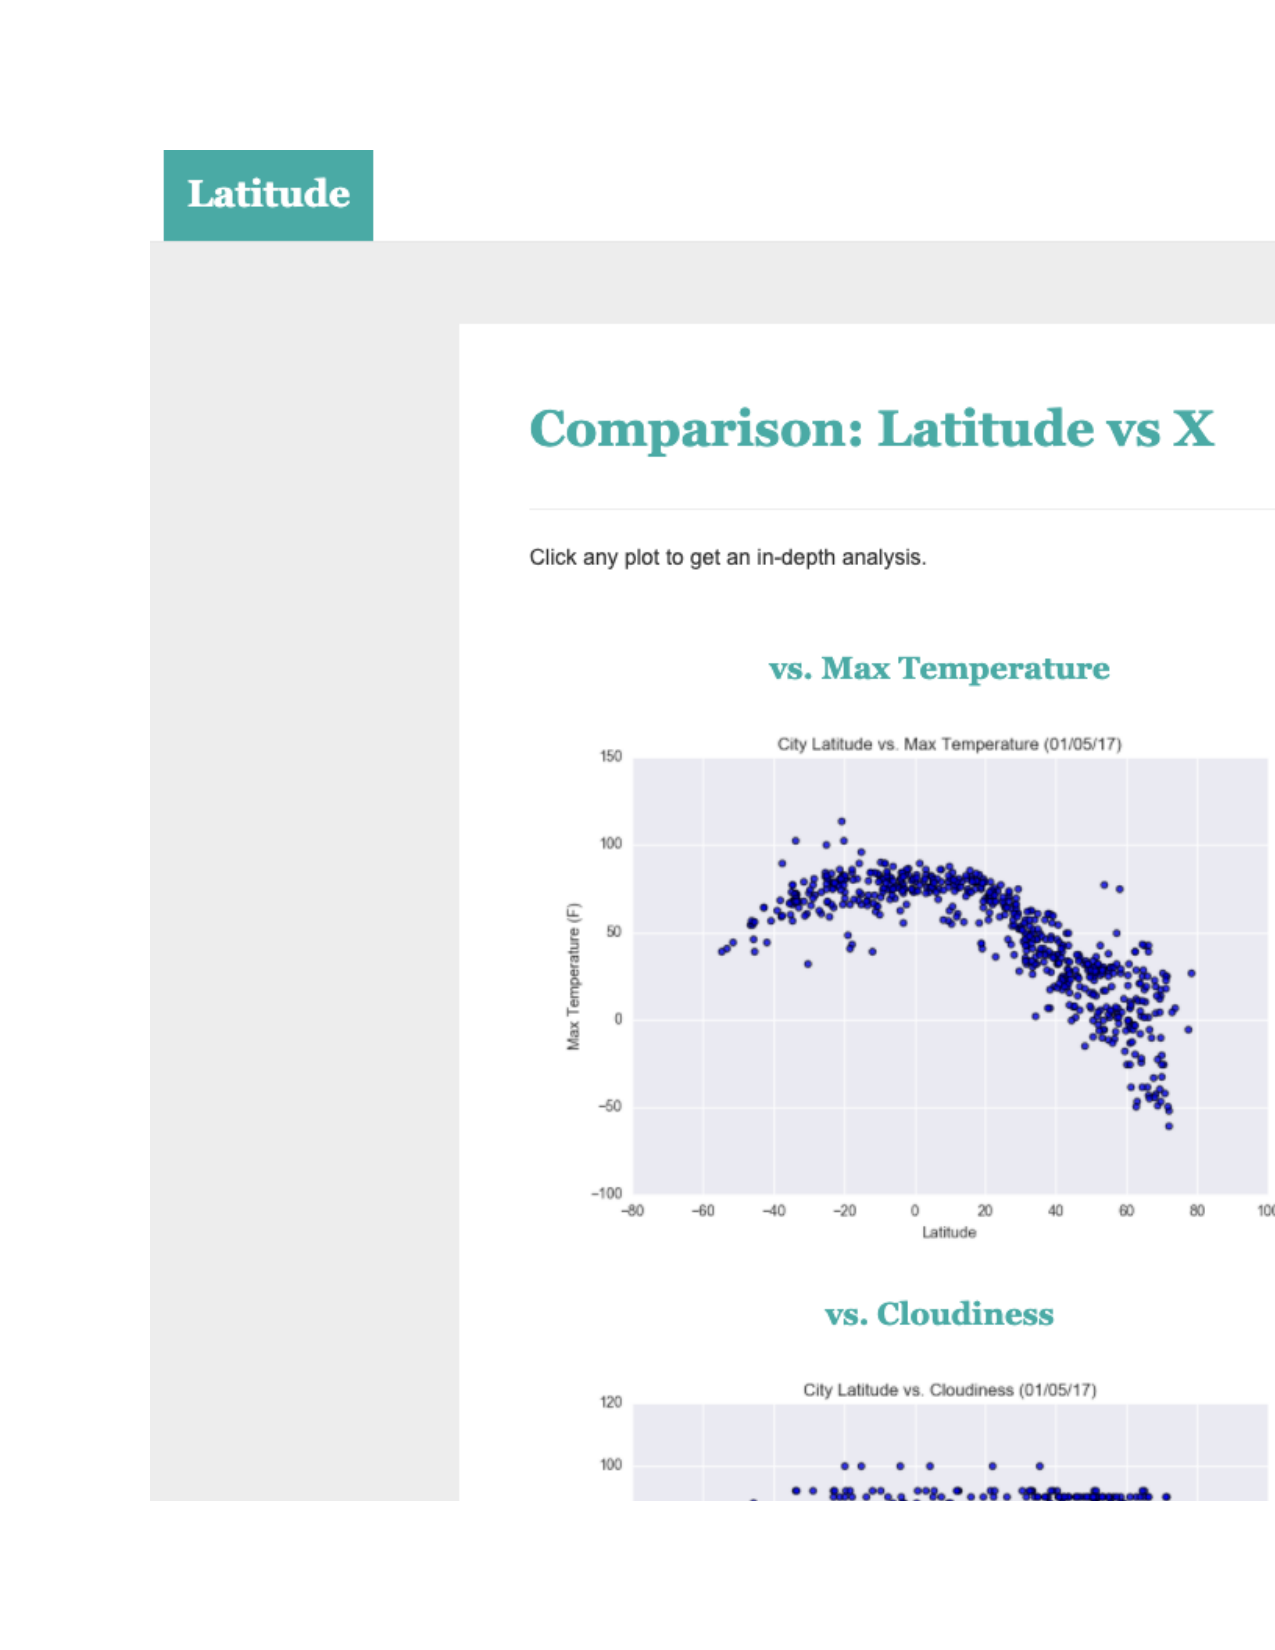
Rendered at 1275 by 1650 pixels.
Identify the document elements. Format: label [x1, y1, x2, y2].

picture [150, 150, 1275, 1501]
